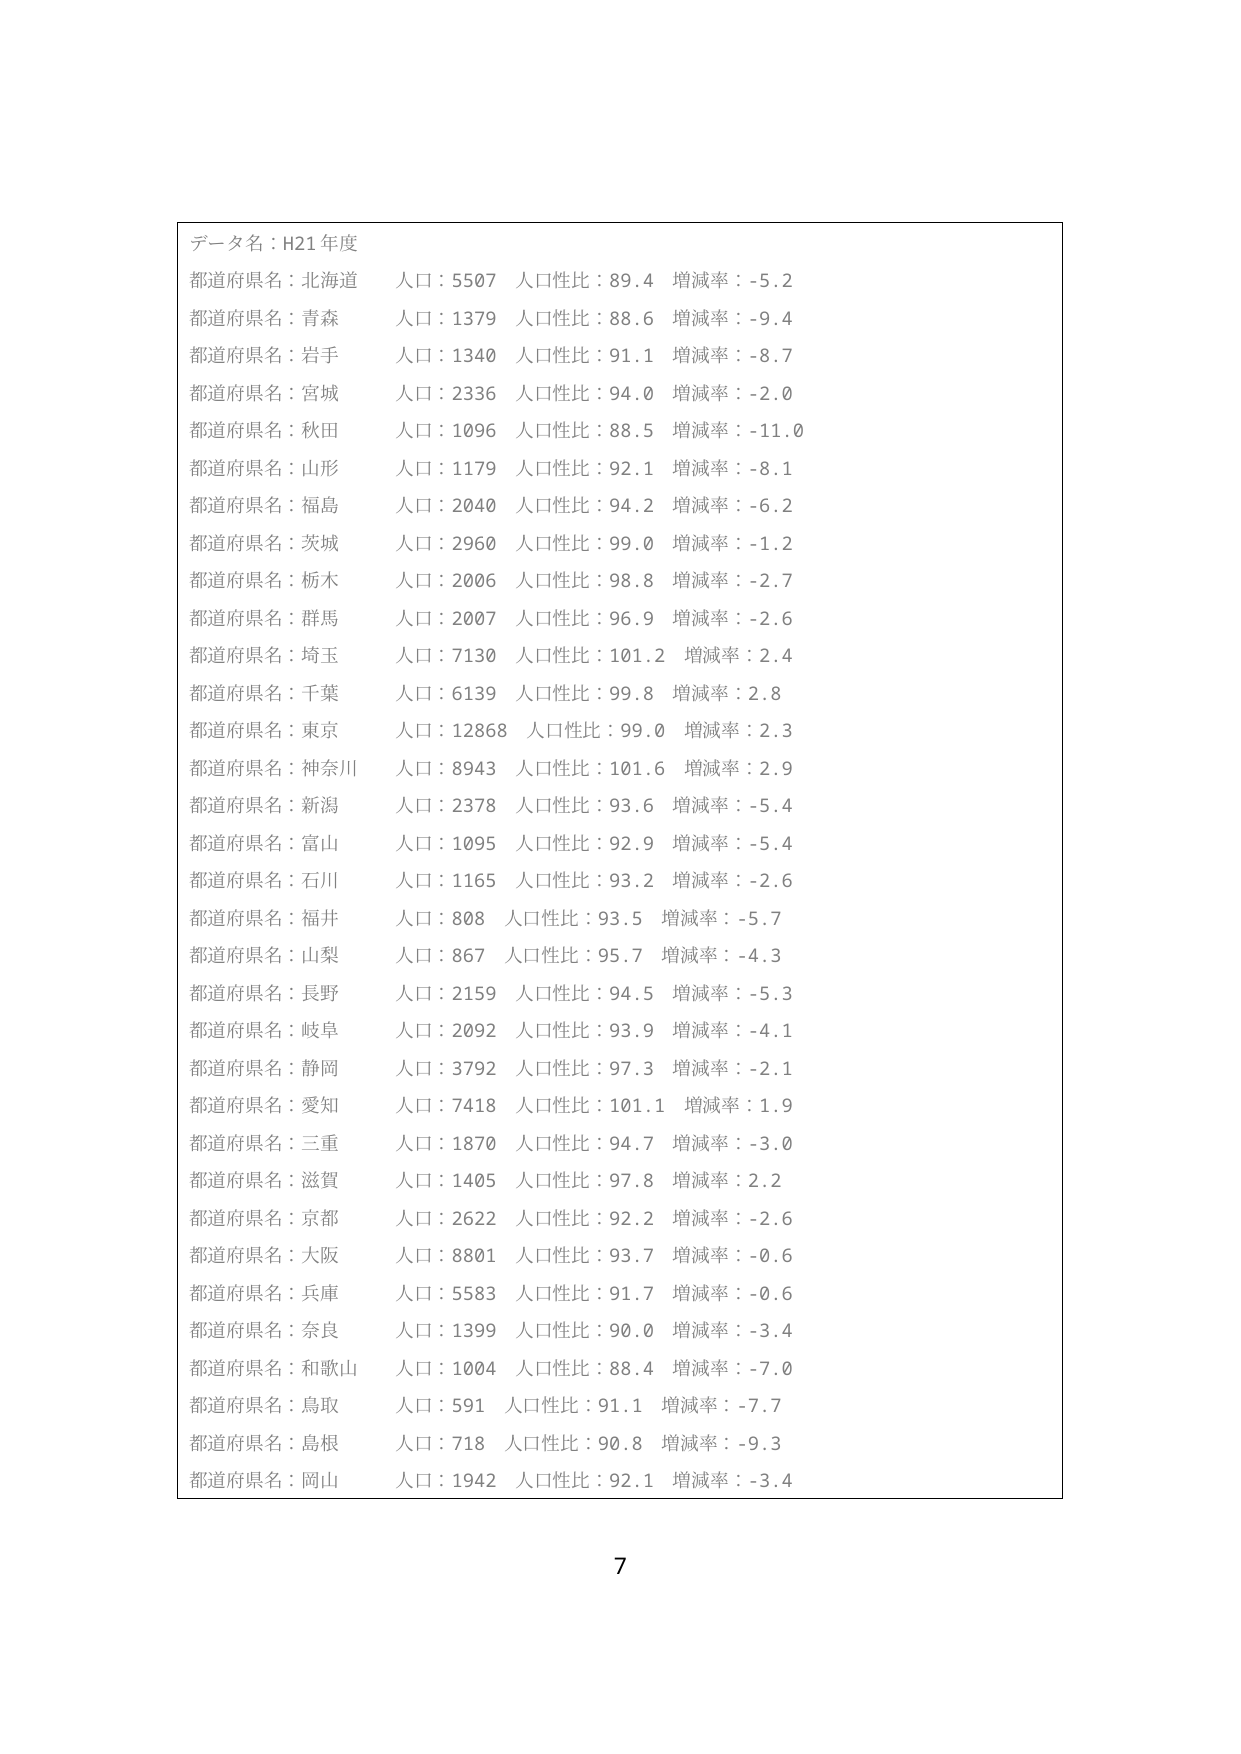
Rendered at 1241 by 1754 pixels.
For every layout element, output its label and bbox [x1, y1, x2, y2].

table_header [178, 223, 1062, 1498]
